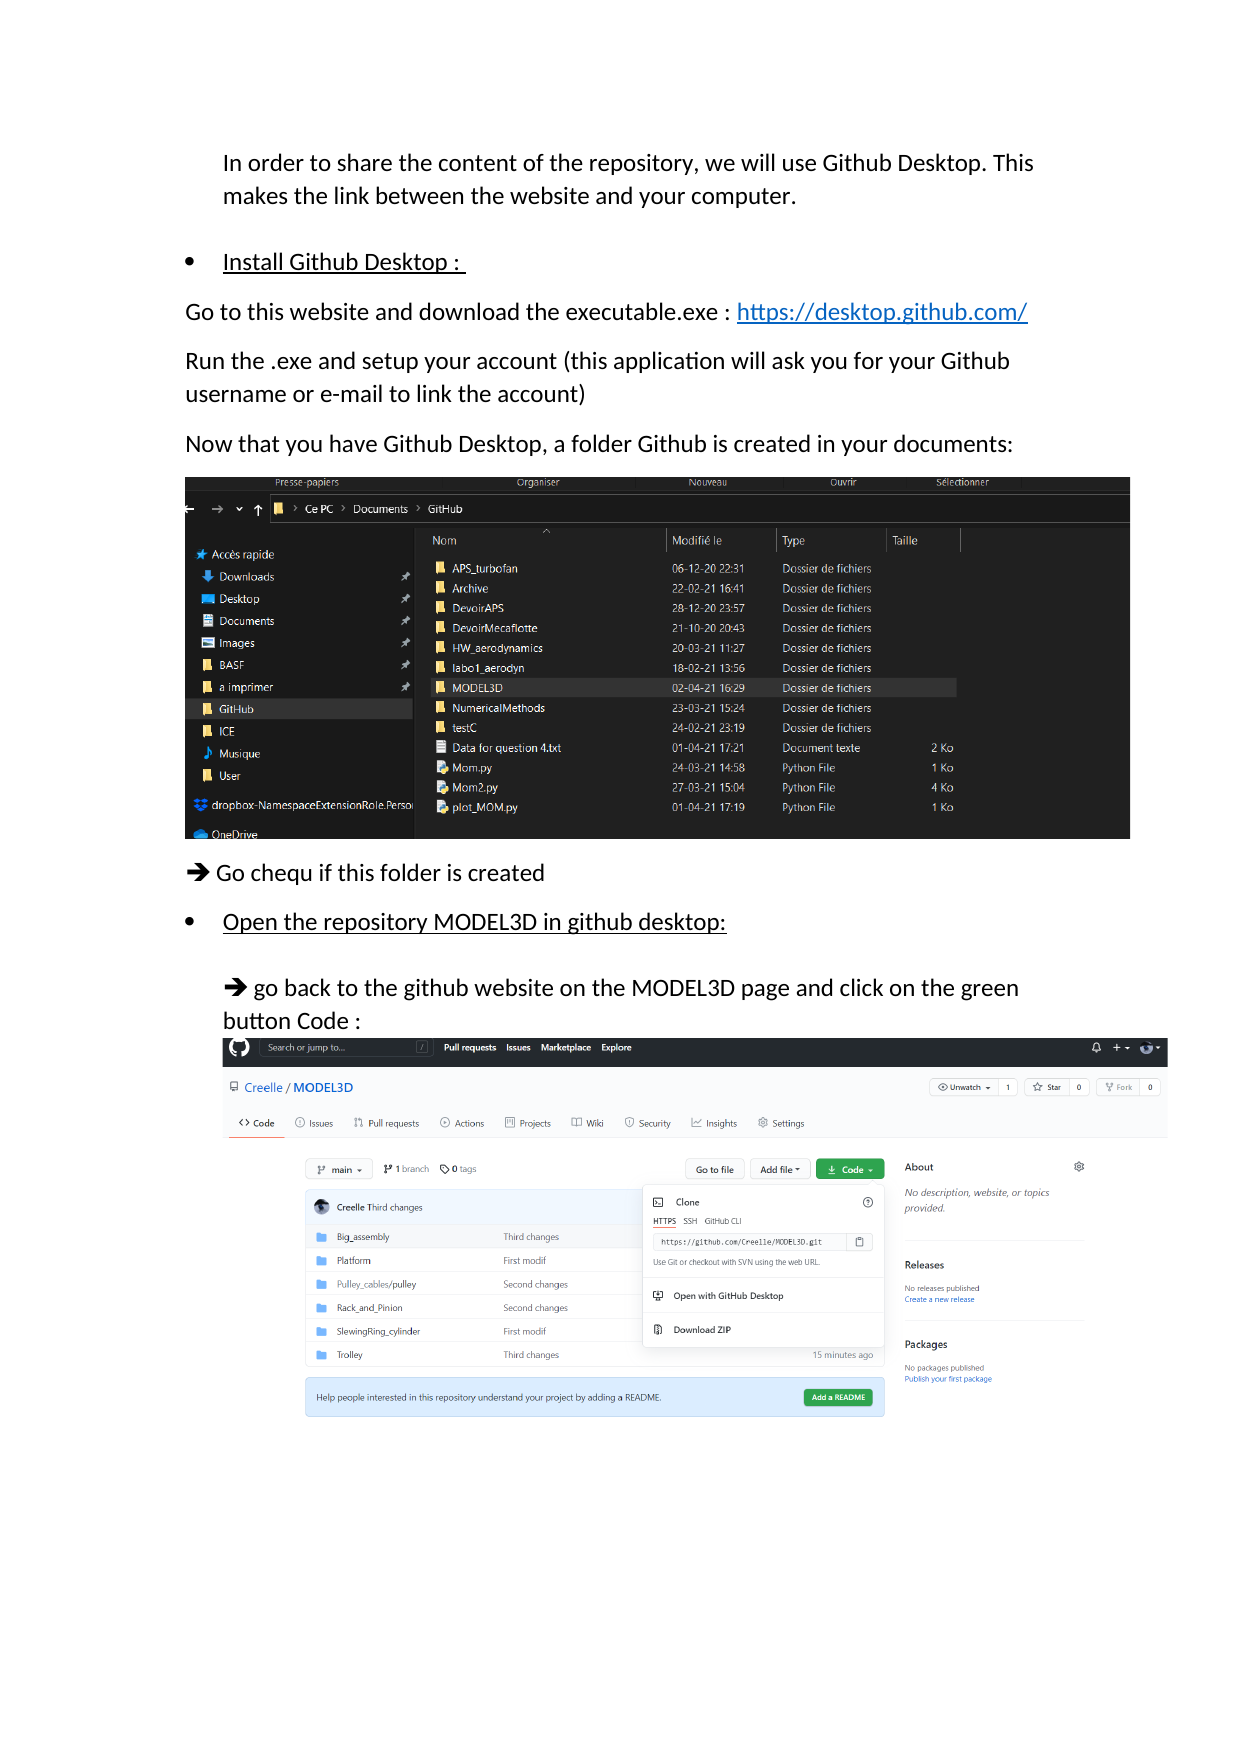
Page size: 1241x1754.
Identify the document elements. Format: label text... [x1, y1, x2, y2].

picture [185, 477, 1130, 839]
list go back to the github website on the MODEL3D page and click on the green button Code : [223, 972, 1093, 1036]
list Install Github Desktop : [185, 246, 1093, 277]
text Go chequ if this folder is created [185, 857, 1093, 887]
text Go to this website and download the executable.exe : https://desktop.github.com/ [185, 296, 1093, 326]
picture [222, 1038, 1168, 1445]
list Open the repository MODEL3D in github desktop: [185, 907, 1093, 937]
text Run the .exe and setup your account (this application will ask you for your Github username or e-mail to link the account) [185, 346, 1093, 409]
list In order to share the content of the repository, we will use Github Desktop. This makes the link between the website and your computer. [223, 148, 1093, 211]
text Now that you have Github Desktop, a folder Github is created in your documents: [185, 428, 1093, 458]
